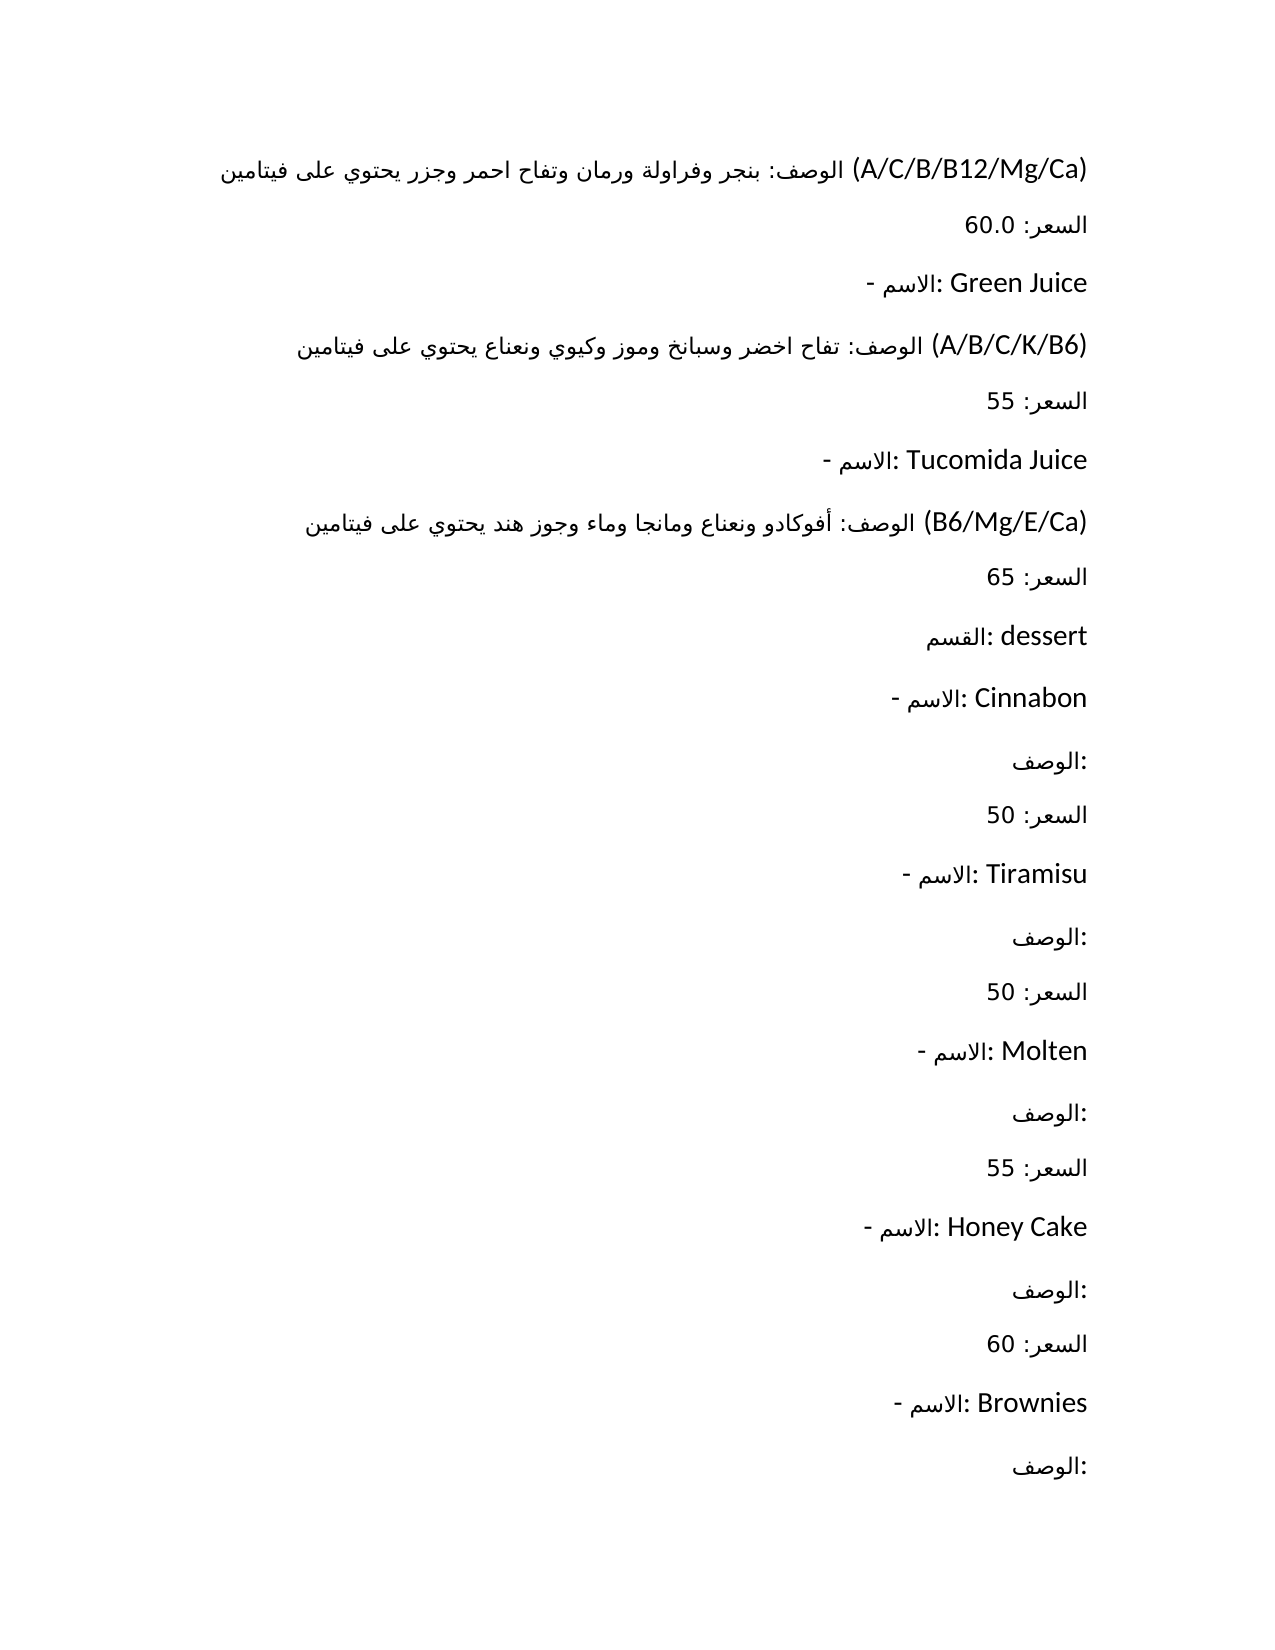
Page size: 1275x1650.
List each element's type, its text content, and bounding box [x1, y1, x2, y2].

text - الاسم: Molten [187, 1032, 1087, 1067]
text - الاسم: Green Juice [187, 264, 1087, 300]
text - الاسم: Brownies [187, 1384, 1087, 1420]
text السعر: 50 [187, 979, 1087, 1006]
text السعر: 50 [187, 803, 1087, 829]
text الوصف: أفوكادو ونعناع ومانجا وماء وجوز هند يحتوي على فيتامين (B6/Mg/E/Ca) [187, 503, 1087, 538]
text - الاسم: Honey Cake [187, 1208, 1087, 1244]
text - الاسم: Cinnabon [187, 679, 1087, 715]
text السعر: 55 [187, 388, 1087, 415]
text - الاسم: Tiramisu [187, 855, 1087, 891]
text السعر: 60 [187, 1332, 1087, 1358]
text الوصف: [187, 741, 1087, 776]
text القسم: dessert [187, 617, 1087, 653]
text الوصف: [187, 1093, 1087, 1129]
text السعر: 55 [187, 1155, 1087, 1182]
text الوصف: تفاح اخضر وسبانخ وموز وكيوي ونعناع يحتوي على فيتامين (A/B/C/K/B6) [187, 326, 1087, 362]
text الوصف: [187, 917, 1087, 953]
text الوصف: [187, 1270, 1087, 1306]
text الوصف: [187, 1446, 1087, 1482]
text الوصف: بنجر وفراولة ورمان وتفاح احمر وجزر يحتوي على فيتامين (A/C/B/B12/Mg/Ca) [187, 150, 1087, 186]
text السعر: 65 [187, 564, 1087, 591]
text السعر: 60.0 [187, 212, 1087, 238]
text - الاسم: Tucomida Juice [187, 441, 1087, 477]
